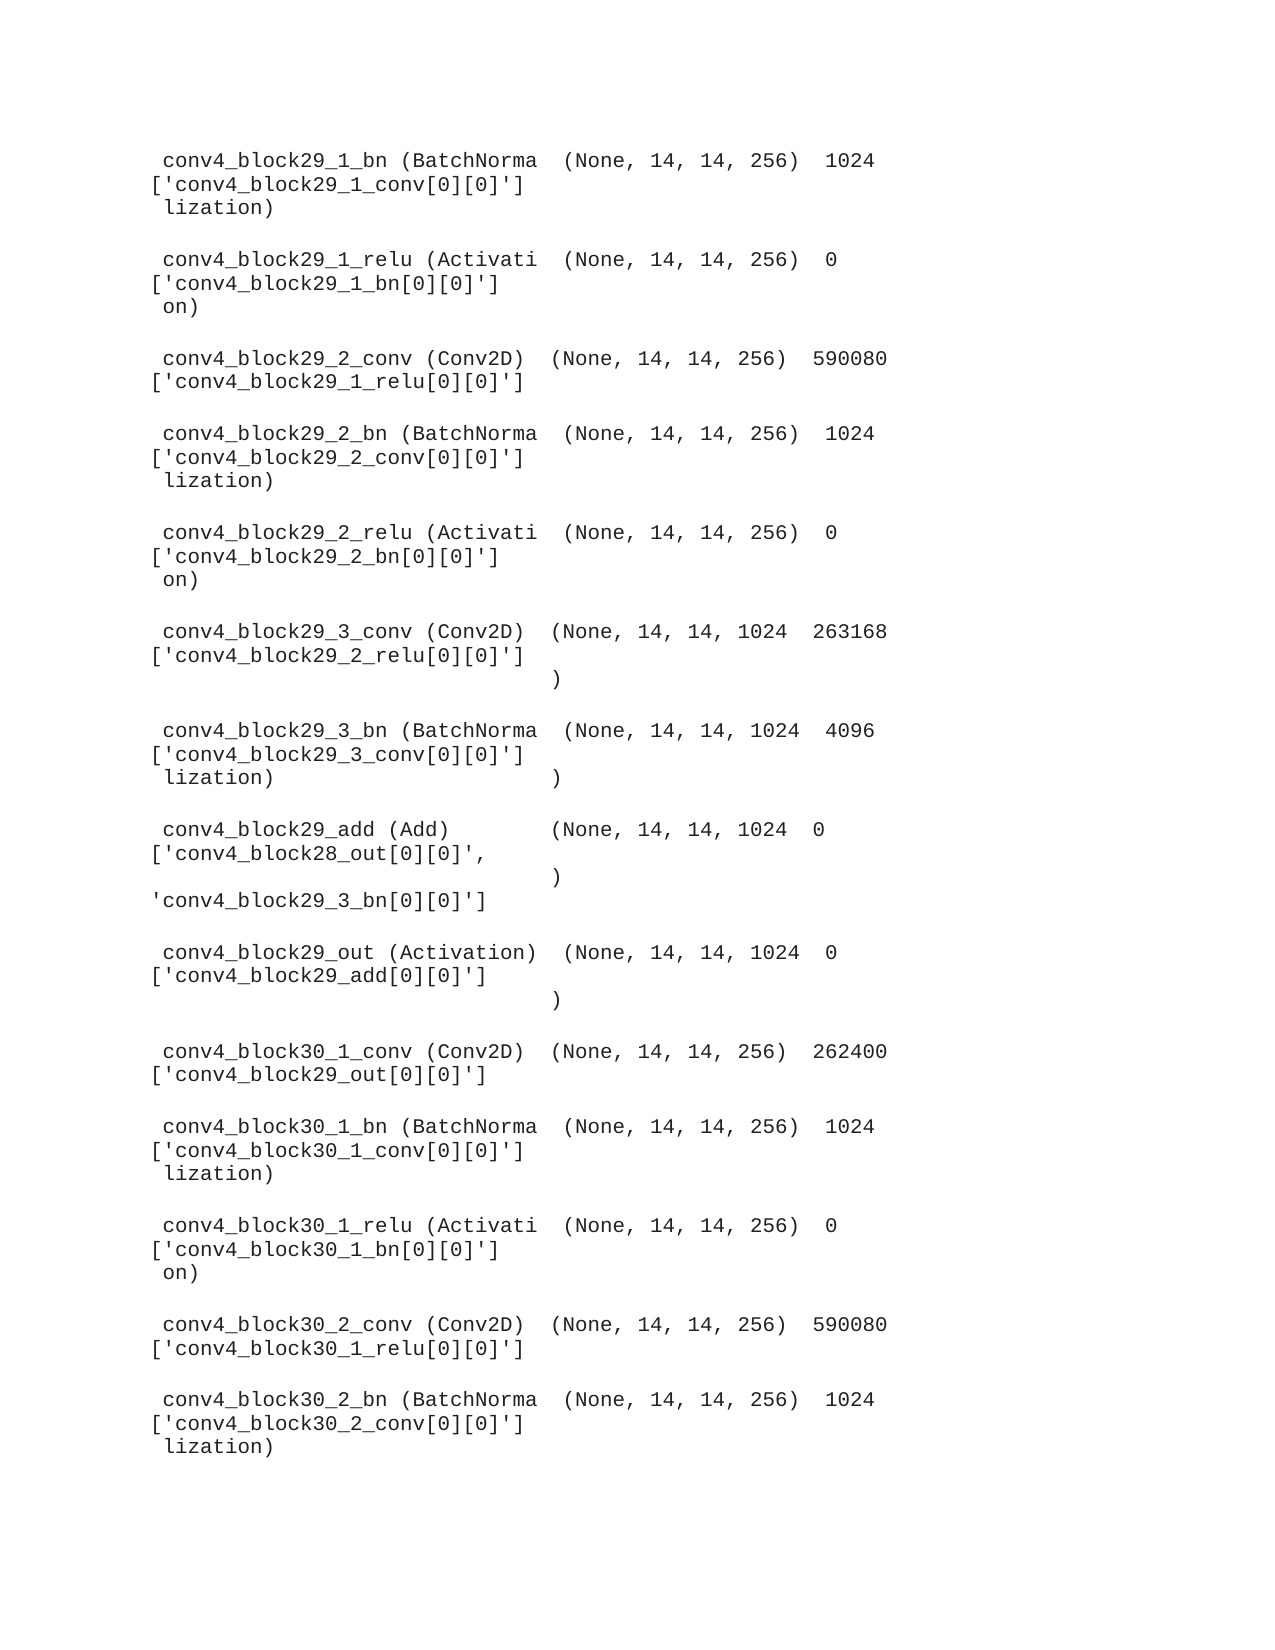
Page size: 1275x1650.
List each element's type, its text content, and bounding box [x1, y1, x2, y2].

text conv4_block29_3_bn (BatchNorma (None, 14, 14, 1024 4096 ['conv4_block29_3_conv[0][0]'] [150, 720, 1125, 767]
text conv4_block29_out (Activation) (None, 14, 14, 1024 0 ['conv4_block29_add[0][0]'] [150, 942, 1125, 989]
text conv4_block30_1_bn (BatchNorma (None, 14, 14, 256) 1024 ['conv4_block30_1_conv[0][0]'] [150, 1116, 1125, 1163]
text conv4_block29_2_bn (BatchNorma (None, 14, 14, 256) 1024 ['conv4_block29_2_conv[0][0]'] [150, 423, 1125, 471]
text conv4_block29_1_bn (BatchNorma (None, 14, 14, 256) 1024 ['conv4_block29_1_conv[0][0]'] [150, 150, 1125, 197]
text conv4_block29_3_conv (Conv2D) (None, 14, 14, 1024 263168 ['conv4_block29_2_relu[0][0]'] [150, 621, 1125, 668]
text conv4_block30_2_bn (BatchNorma (None, 14, 14, 256) 1024 ['conv4_block30_2_conv[0][0]'] [150, 1389, 1125, 1436]
text conv4_block30_1_relu (Activati (None, 14, 14, 256) 0 ['conv4_block30_1_bn[0][0]'] [150, 1215, 1125, 1262]
text conv4_block29_2_relu (Activati (None, 14, 14, 256) 0 ['conv4_block29_2_bn[0][0]'] [150, 522, 1125, 569]
text conv4_block29_2_conv (Conv2D) (None, 14, 14, 256) 590080 ['conv4_block29_1_relu[0][0]'] [150, 348, 1125, 395]
text ) 'conv4_block29_3_bn[0][0]'] [150, 866, 1125, 914]
text lization) [150, 1163, 1125, 1187]
text lization) [150, 471, 1125, 494]
text on) [150, 1262, 1125, 1286]
text lization) ) [150, 767, 1125, 791]
text conv4_block29_add (Add) (None, 14, 14, 1024 0 ['conv4_block28_out[0][0]', [150, 819, 1125, 866]
text conv4_block30_2_conv (Conv2D) (None, 14, 14, 256) 590080 ['conv4_block30_1_relu[0][0]'] [150, 1314, 1125, 1361]
text ) [150, 989, 1125, 1013]
text lization) [150, 197, 1125, 221]
text on) [150, 569, 1125, 593]
text conv4_block30_1_conv (Conv2D) (None, 14, 14, 256) 262400 ['conv4_block29_out[0][0]'] [150, 1041, 1125, 1088]
text lization) [150, 1436, 1125, 1460]
text conv4_block29_1_relu (Activati (None, 14, 14, 256) 0 ['conv4_block29_1_bn[0][0]'] [150, 249, 1125, 296]
text on) [150, 296, 1125, 320]
text ) [150, 668, 1125, 692]
